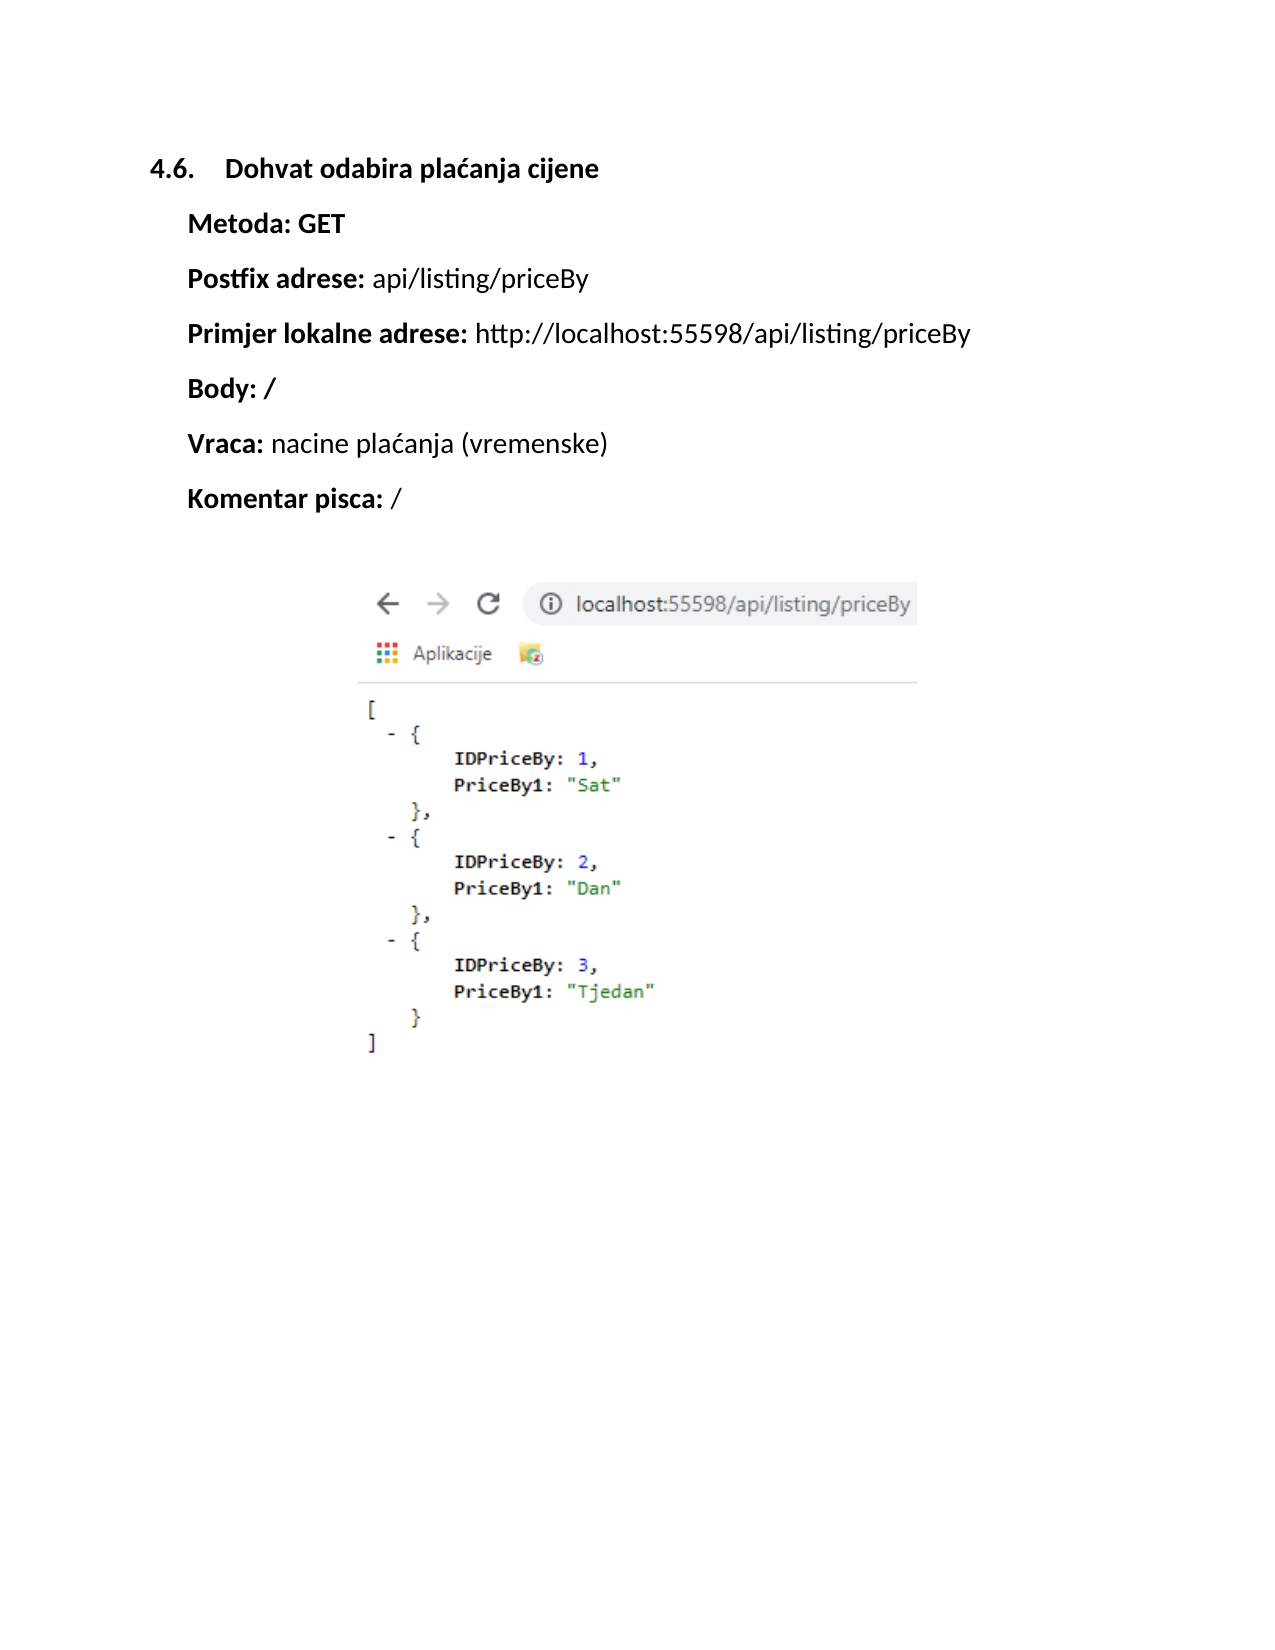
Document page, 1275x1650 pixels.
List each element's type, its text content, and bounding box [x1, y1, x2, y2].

text Primjer lokalne adrese: http://localhost:55598/api/listing/priceBy [187, 315, 1125, 351]
text Metoda: GET [187, 205, 1125, 241]
text Komentar pisca: / [187, 481, 1125, 516]
picture [357, 582, 918, 1067]
text Vraca: nacine plaćanja (vremenske) [187, 426, 1125, 461]
text Postfix adrese: api/listing/priceBy [187, 260, 1125, 296]
list Dohvat odabira plaćanja cijene [150, 150, 1125, 186]
text Body: / [187, 370, 1125, 406]
